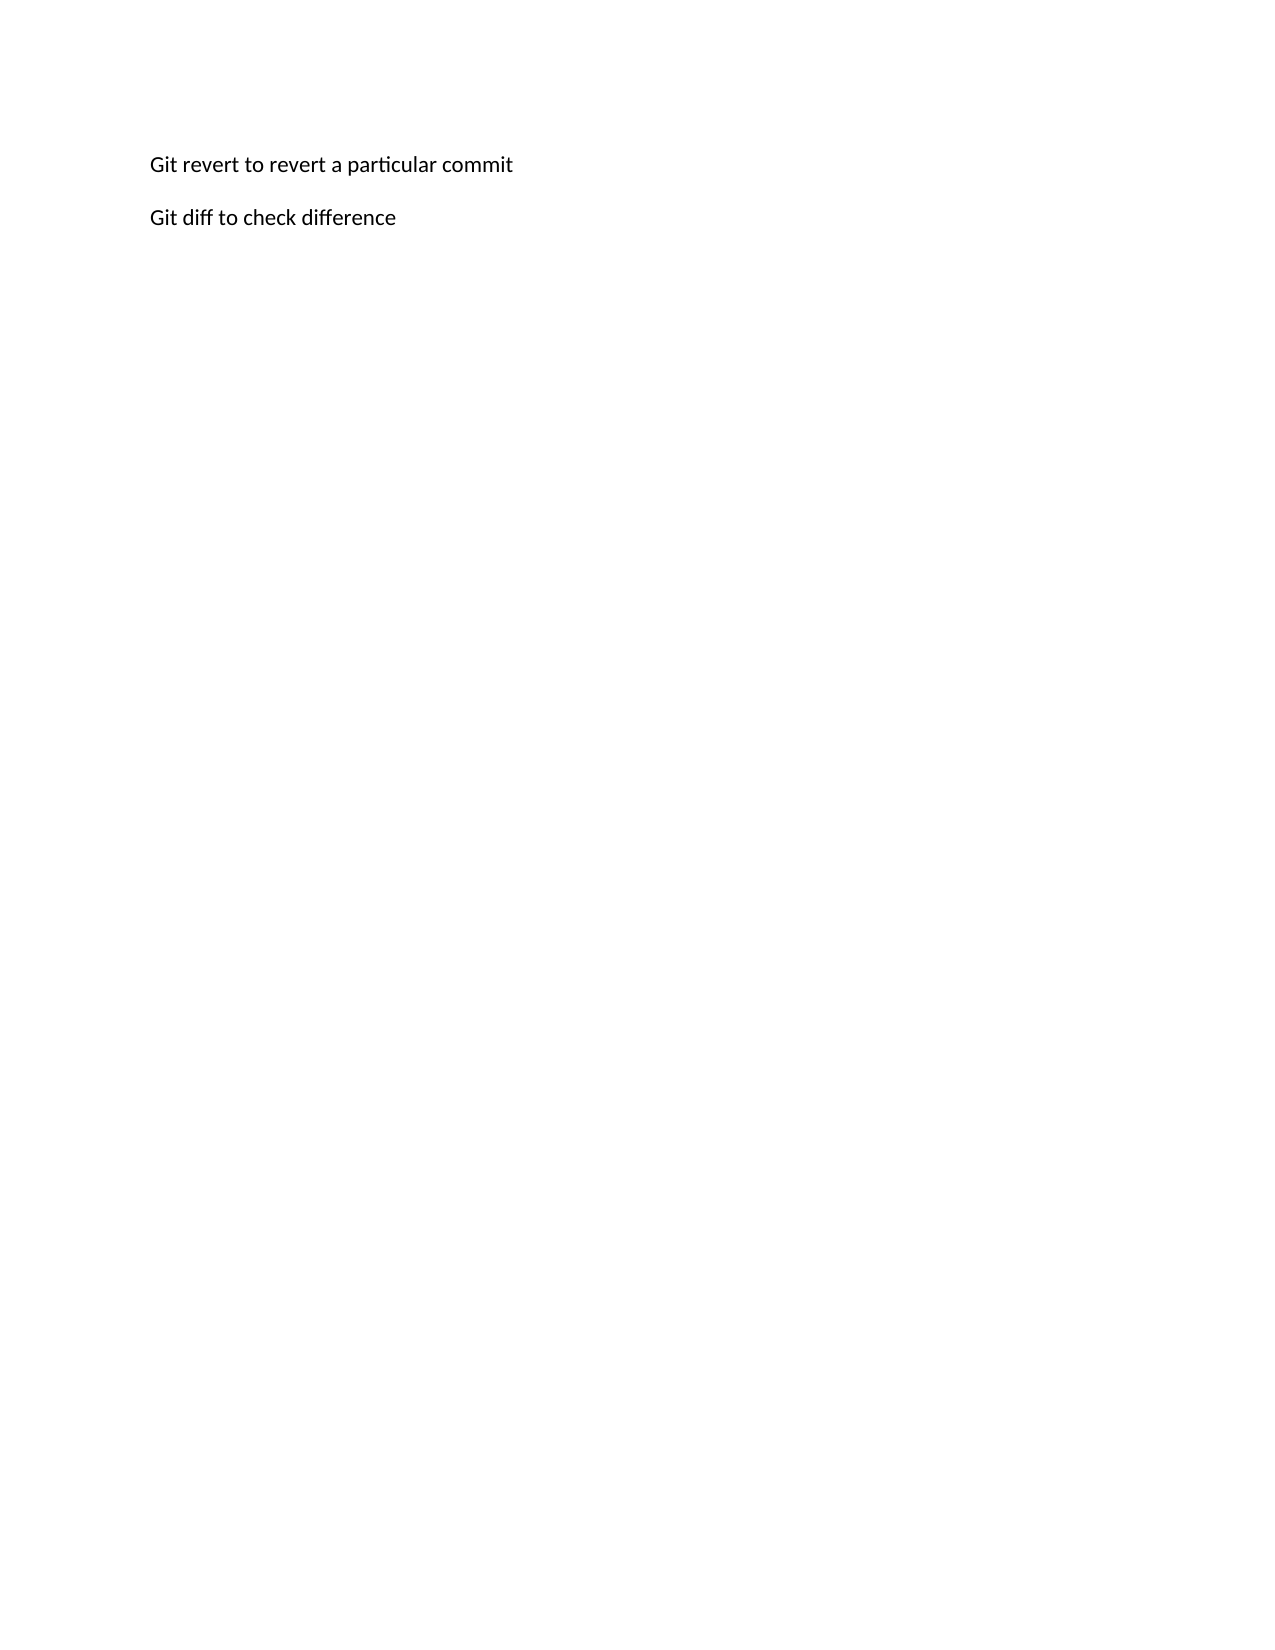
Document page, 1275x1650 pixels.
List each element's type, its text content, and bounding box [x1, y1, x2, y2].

text Git revert to revert a particular commit [150, 150, 1125, 178]
text Git diff to check difference [150, 203, 1125, 231]
